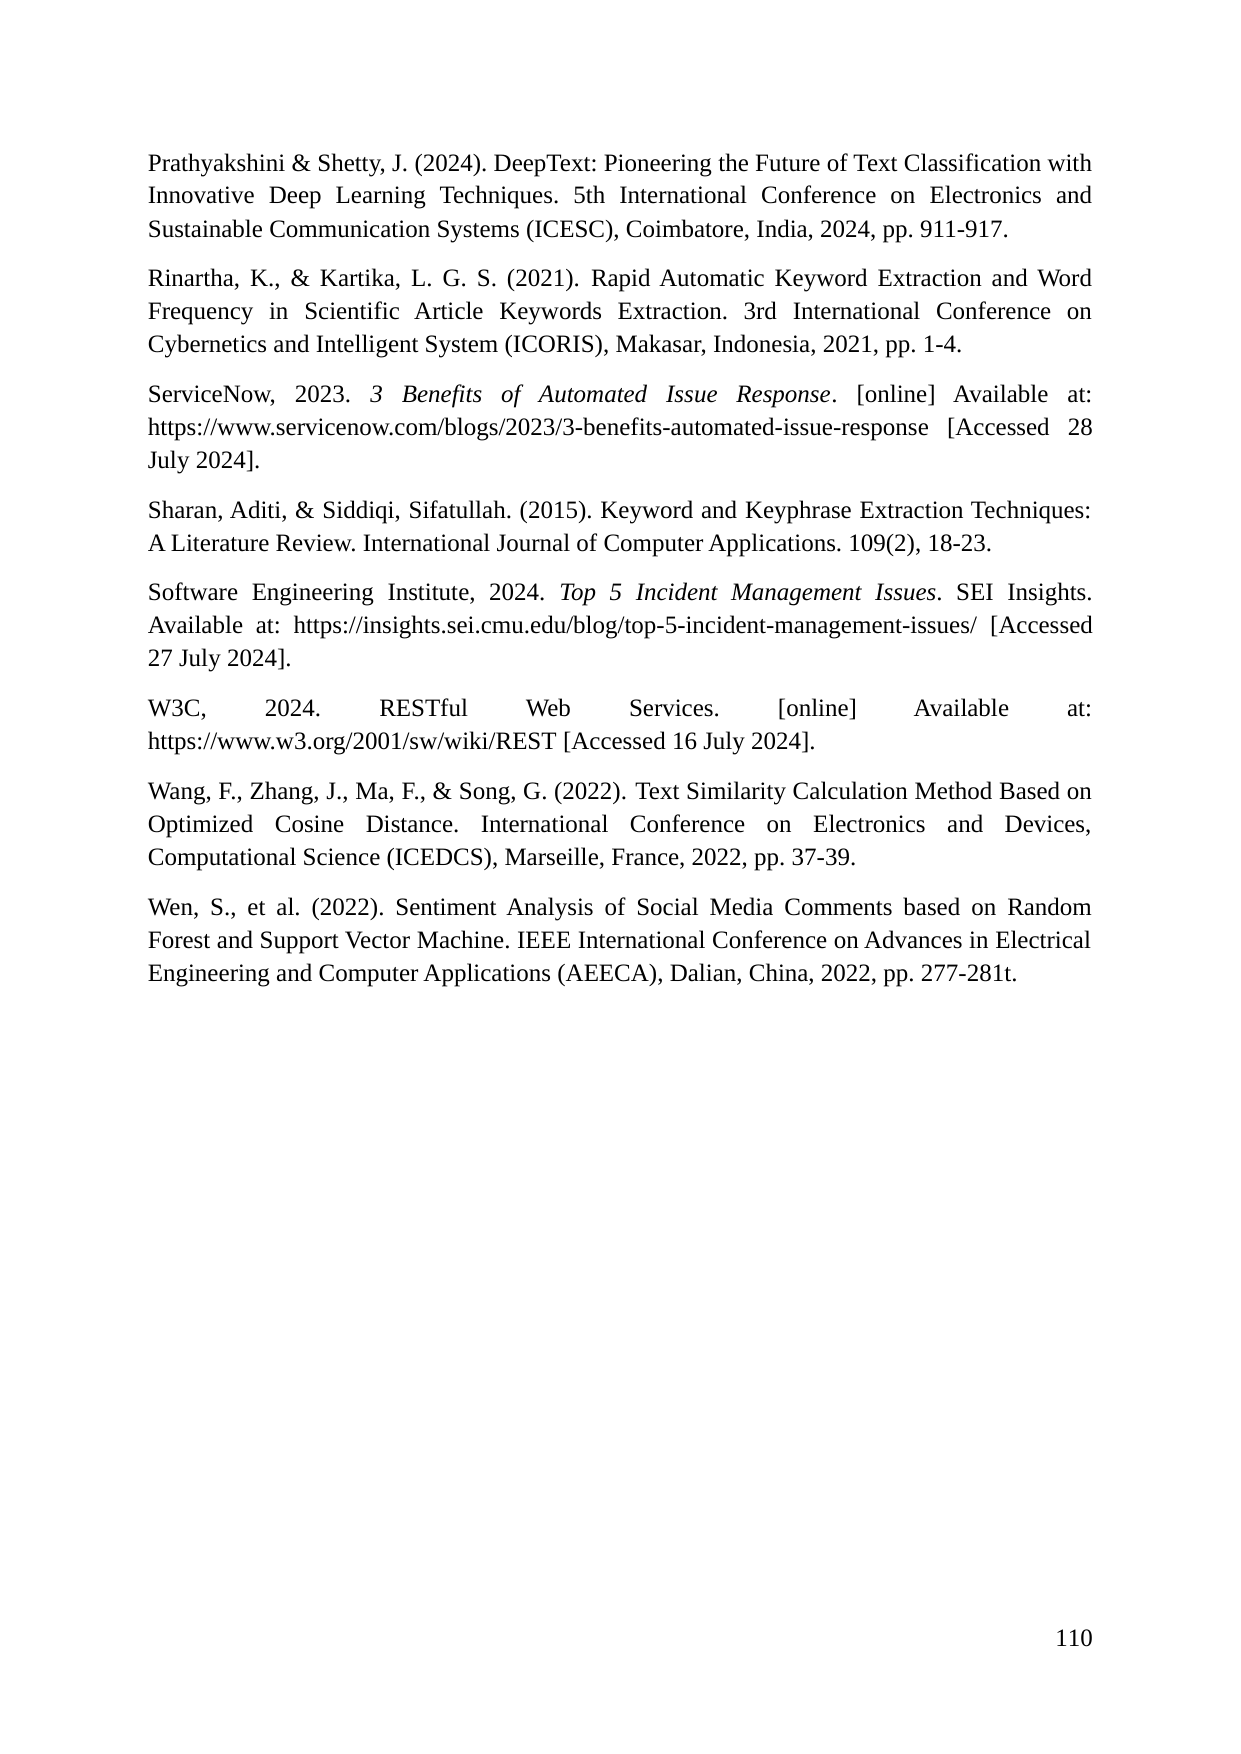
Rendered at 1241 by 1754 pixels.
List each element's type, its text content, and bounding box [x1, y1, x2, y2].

text ServiceNow, 2023. 3 Benefits of Automated Issue Response. [online] Available at: https://www.servicenow.com/blogs/2023/3-benefits-automated-issue-response [Accessed 28 July 2024]. [148, 379, 1093, 474]
text Software Engineering Institute, 2024. Top 5 Incident Management Issues. SEI Insights. Available at: https://insights.sei.cmu.edu/blog/top-5-incident-management-issues/ [Accessed 27 July 2024]. [148, 577, 1093, 672]
text Sharan, Aditi, & Siddiqi, Sifatullah. (2015). Keyword and Keyphrase Extraction Techniques: A Literature Review. International Journal of Computer Applications. 109(2), 18-23. [148, 495, 1093, 557]
text Rinartha, K., & Kartika, L. G. S. (2021). Rapid Automatic Keyword Extraction and Word Frequency in Scientific Article Keywords Extraction. 3rd International Conference on Cybernetics and Intelligent System (ICORIS), Makasar, Indonesia, 2021, pp. 1-4. [148, 263, 1093, 358]
text W3C, 2024. RESTful Web Services. [online] Available at: https://www.w3.org/2001/sw/wiki/REST [Accessed 16 July 2024]. [148, 693, 1093, 755]
text Wang, F., Zhang, J., Ma, F., & Song, G. (2022). Text Similarity Calculation Method Based on Optimized Cosine Distance. International Conference on Electronics and Devices, Computational Science (ICEDCS), Marseille, France, 2022, pp. 37-39. [148, 776, 1093, 871]
text Wen, S., et al. (2022). Sentiment Analysis of Social Media Comments based on Random Forest and Support Vector Machine. IEEE International Conference on Advances in Electrical Engineering and Computer Applications (AEECA), Dalian, China, 2022, pp. 277-281t. [148, 892, 1093, 986]
text Prathyakshini & Shetty, J. (2024). DeepText: Pioneering the Future of Text Classification with Innovative Deep Learning Techniques. 5th International Conference on Electronics and Sustainable Communication Systems (ICESC), Coimbatore, India, 2024, pp. 911-917. [148, 148, 1093, 242]
